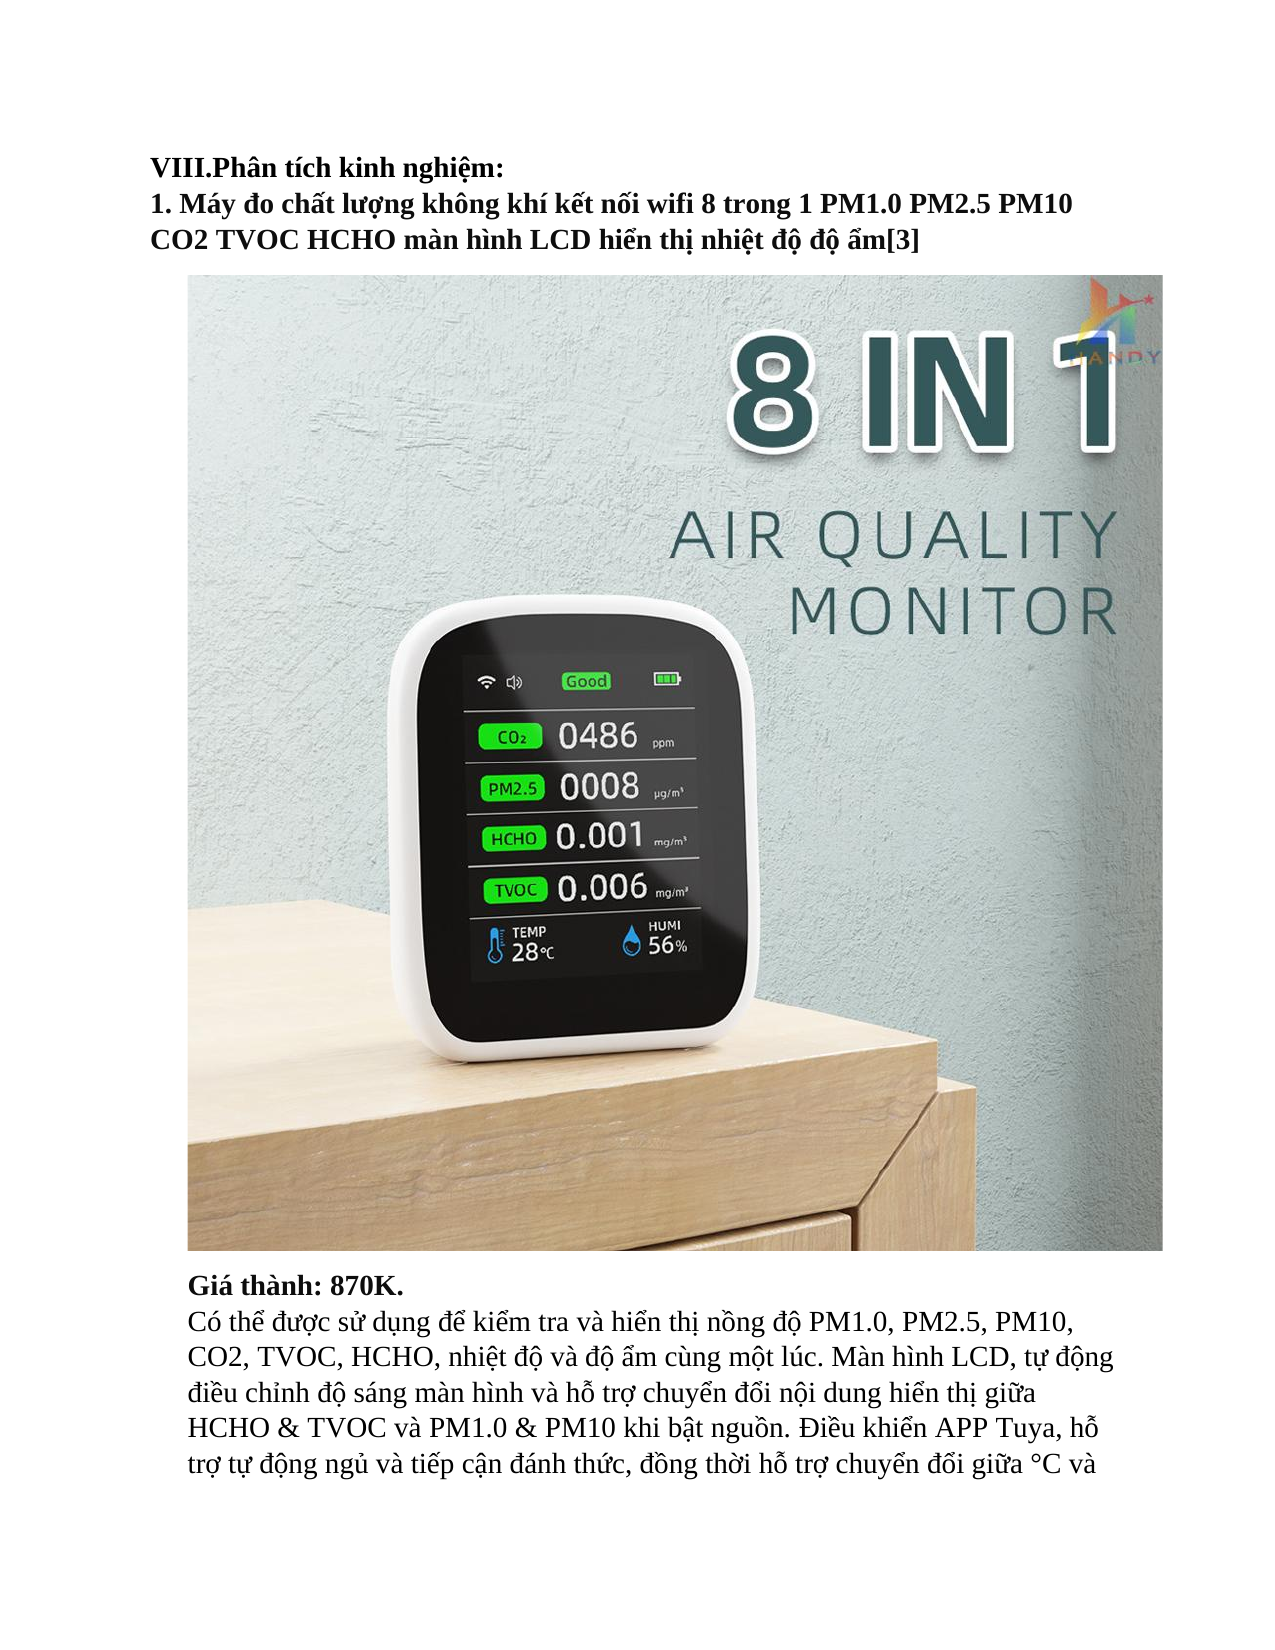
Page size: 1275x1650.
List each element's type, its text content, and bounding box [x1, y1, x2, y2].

text VIII.Phân tích kinh nghiệm: 1. Máy đo chất lượng không khí kết nối wifi 8 trong 1 PM1.0 PM2.5 PM10 CO2 TVOC HCHO màn hình LCD hiển thị nhiệt độ độ ẩm[3] [150, 150, 1125, 256]
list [187, 1304, 1125, 1479]
list Giá thành: 870K. [187, 1268, 1125, 1302]
picture [187, 275, 1163, 1251]
